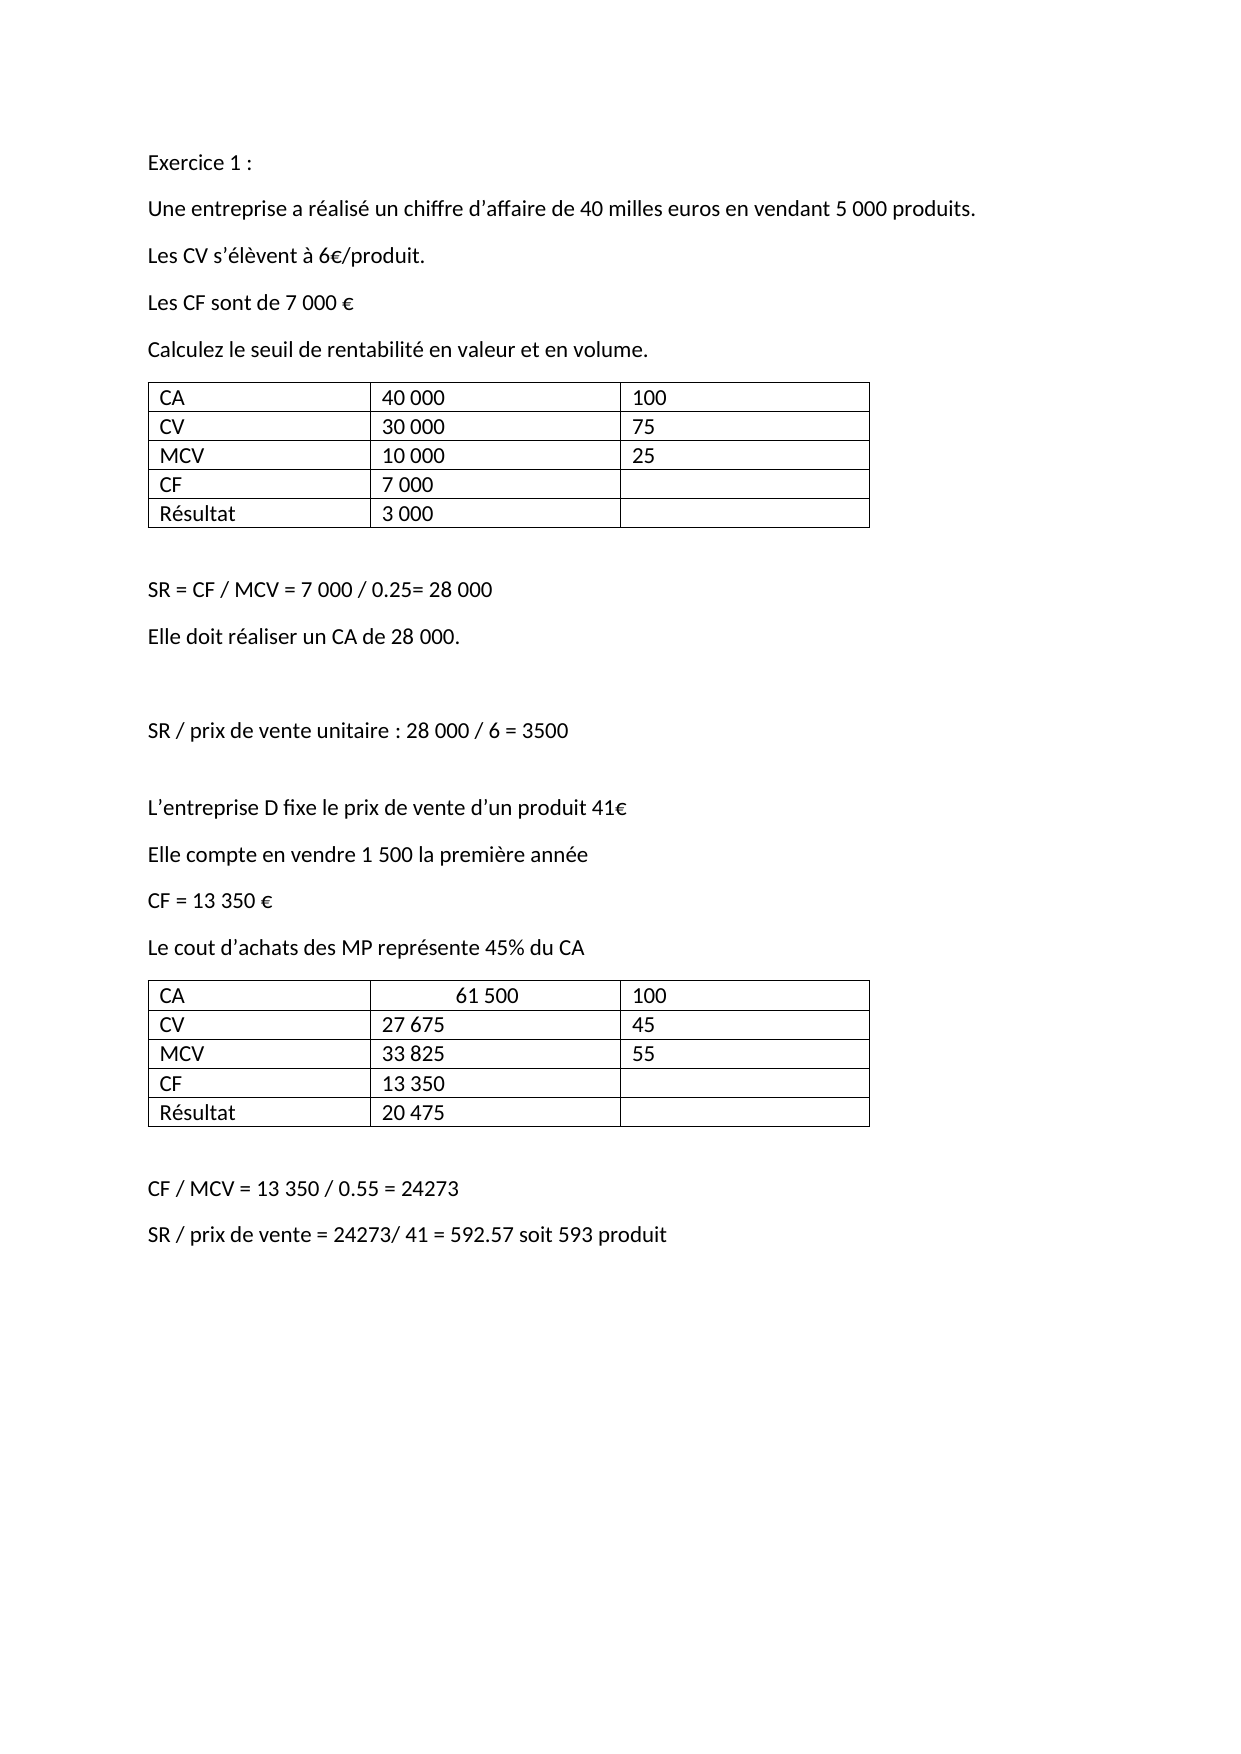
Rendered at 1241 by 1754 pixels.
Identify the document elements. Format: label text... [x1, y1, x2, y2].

table_cell CF [149, 470, 370, 498]
table_header CA [149, 981, 370, 1009]
text SR = CF / MCV = 7 000 / 0.25= 28 000 [148, 575, 1093, 603]
table_cell 30 000 [371, 412, 620, 440]
text Calculez le seuil de rentabilité en valeur et en volume. [148, 335, 1093, 363]
table_cell CV [149, 412, 370, 440]
table_header 100 [621, 383, 869, 411]
text SR / prix de vente unitaire : 28 000 / 6 = 3500 [148, 716, 1093, 744]
text Exercice 1 : [148, 148, 1093, 176]
table_cell [621, 1098, 869, 1126]
table_cell Résultat [149, 1098, 370, 1126]
table_cell CF [149, 1069, 370, 1097]
text Le cout d’achats des MP représente 45% du CA [148, 933, 1093, 962]
table_cell MCV [149, 441, 370, 469]
table_cell [621, 470, 869, 498]
table_cell 33 825 [371, 1040, 620, 1068]
table_cell 13 350 [371, 1069, 620, 1097]
text Les CV s’élèvent à 6€/produit. [148, 241, 1093, 269]
text L’entreprise D fixe le prix de vente d’un produit 41€ [148, 763, 1093, 821]
table_cell Résultat [149, 499, 370, 527]
table_cell 10 000 [371, 441, 620, 469]
table_cell 55 [621, 1040, 869, 1068]
text SR / prix de vente = 24273/ 41 = 592.57 soit 593 produit [148, 1221, 1093, 1248]
table_cell [621, 499, 869, 527]
table_cell [621, 1069, 869, 1097]
text CF = 13 350 € [148, 887, 1093, 915]
table_cell 20 475 [371, 1098, 620, 1126]
table_cell 27 675 [371, 1011, 620, 1038]
table_header 40 000 [371, 383, 620, 411]
table_cell MCV [149, 1040, 370, 1068]
table_cell 7 000 [371, 470, 620, 498]
text Les CF sont de 7 000 € [148, 288, 1093, 316]
table_cell CV [149, 1011, 370, 1038]
table_cell 75 [621, 412, 869, 440]
text Elle compte en vendre 1 500 la première année [148, 840, 1093, 868]
table_cell 45 [621, 1011, 869, 1038]
text CF / MCV = 13 350 / 0.55 = 24273 [148, 1174, 1093, 1202]
table_cell 3 000 [371, 499, 620, 527]
text Une entreprise a réalisé un chiffre d’affaire de 40 milles euros en vendant 5 000 produits. [148, 194, 1093, 222]
text Elle doit réaliser un CA de 28 000. [148, 622, 1093, 650]
table_header 61 500 [371, 981, 620, 1009]
table_header CA [149, 383, 370, 411]
table_cell 25 [621, 441, 869, 469]
table_header 100 [621, 981, 869, 1009]
